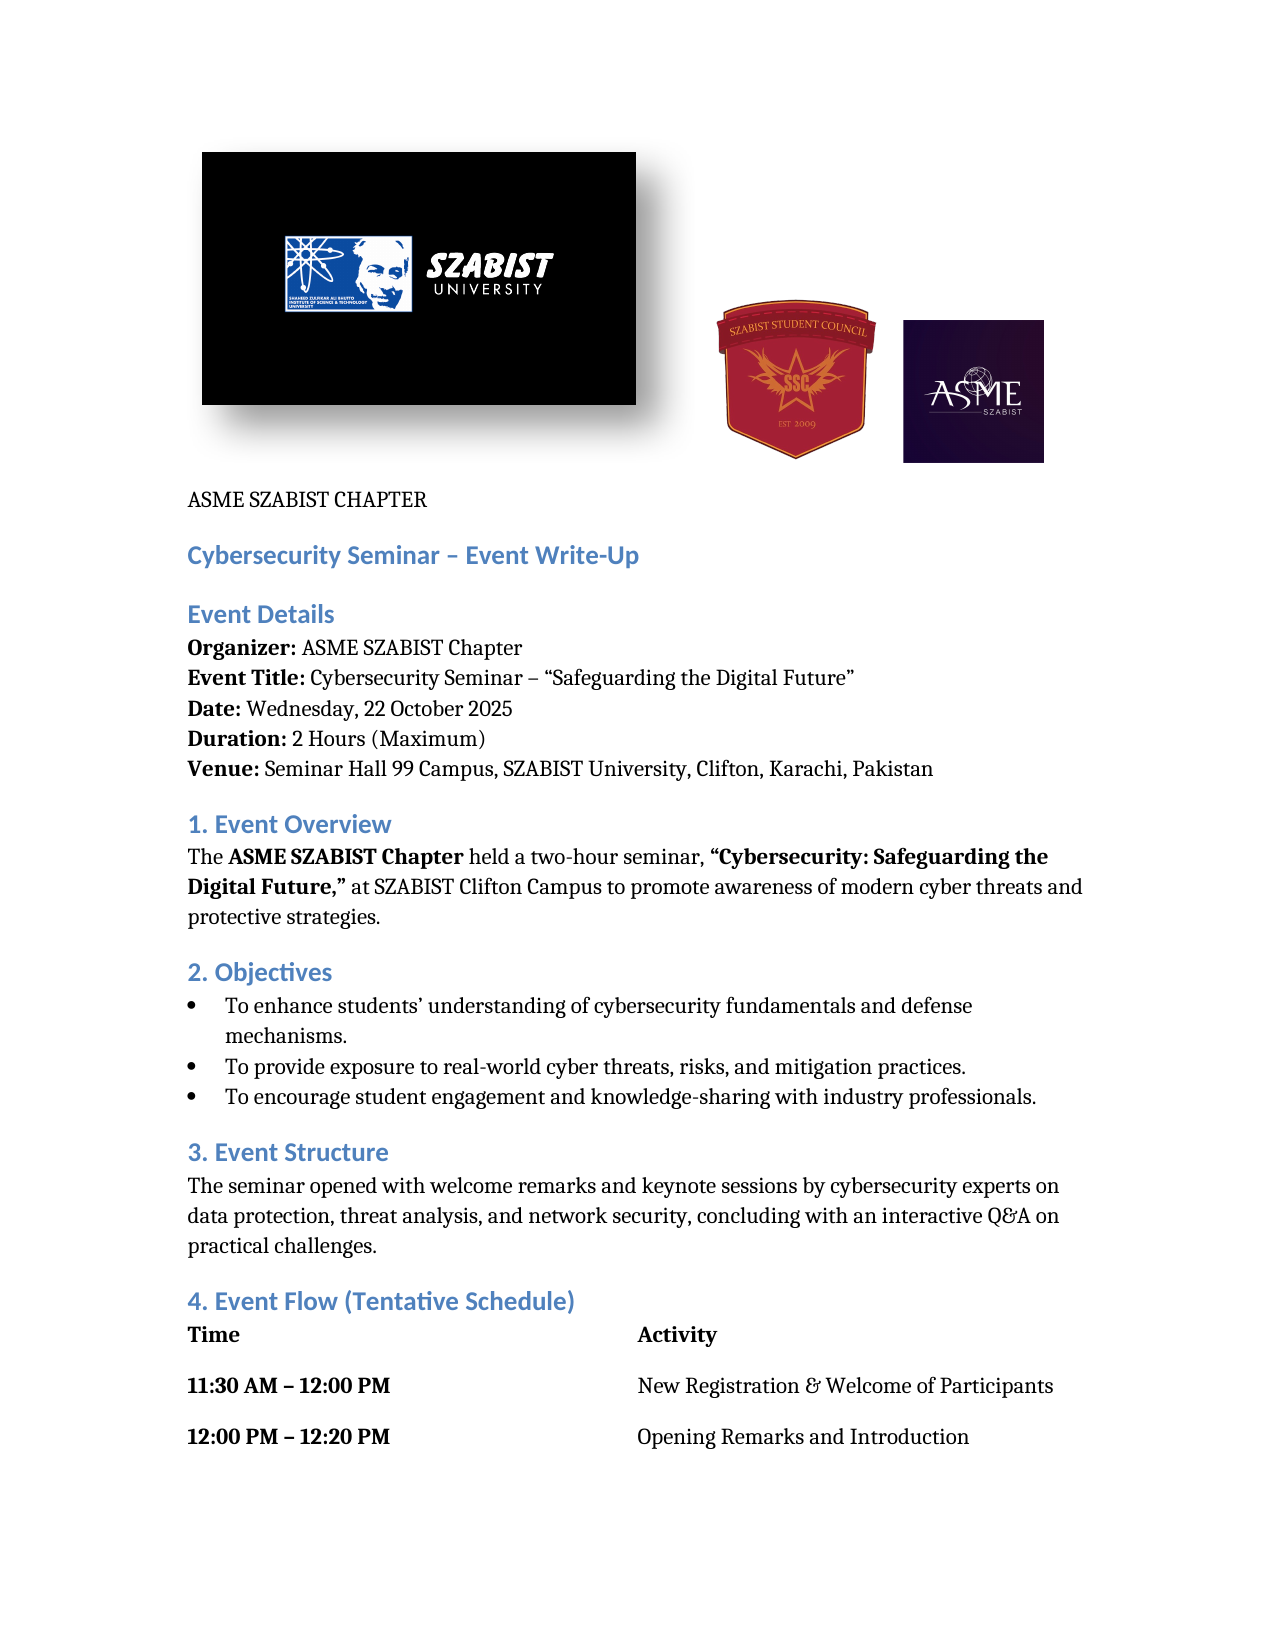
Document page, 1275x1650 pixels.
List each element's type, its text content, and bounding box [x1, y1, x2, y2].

table_header Time [176, 1322, 626, 1373]
subtitle Event Details [187, 597, 1087, 630]
picture [275, 225, 563, 332]
list To encourage student engagement and knowledge-sharing with industry professionals. [187, 1084, 1087, 1110]
table_header Activity [626, 1322, 1076, 1373]
subtitle 4. Event Flow (Tentative Schedule) [187, 1284, 1087, 1317]
list To enhance students’ understanding of cybersecurity fundamentals and defense mechanisms. [187, 993, 1087, 1050]
subtitle 2. Objectives [187, 955, 1087, 988]
subtitle 3. Event Structure [187, 1135, 1087, 1168]
subtitle Cybersecurity Seminar – Event Write-Up [187, 538, 1087, 571]
picture [713, 295, 878, 463]
text The seminar opened with welcome remarks and keynote sessions by cybersecurity experts on data protection, threat analysis, and network security, concluding with an interactive Q&A on practical challenges. [187, 1173, 1087, 1259]
picture [903, 320, 1044, 463]
list To provide exposure to real-world cyber threats, risks, and mitigation practices. [187, 1053, 1087, 1080]
table_cell 11:30 AM – 12:00 PM [176, 1373, 626, 1424]
table_cell Opening Remarks and Introduction [626, 1424, 1076, 1475]
table_cell New Registration & Welcome of Participants [626, 1373, 1076, 1424]
text Organizer: ASME SZABIST Chapter Event Title: Cybersecurity Seminar – “Safeguarding the Digital Future” Date: Wednesday, 22 October 2025 Duration: 2 Hours (Maximum) Venue: Seminar Hall 99 Campus, SZABIST University, Clifton, Karachi, Pakistan [187, 635, 1087, 782]
subtitle 1. Event Overview The ASME SZABIST Chapter held a two-hour seminar, “Cybersecurity: Safeguarding the Digital Future,” at SZABIST Clifton Campus to promote awareness of modern cyber threats and protective strategies. [187, 807, 1087, 931]
text ASME SZABIST CHAPTER [187, 487, 1087, 514]
table_cell 12:00 PM – 12:20 PM [176, 1424, 626, 1475]
